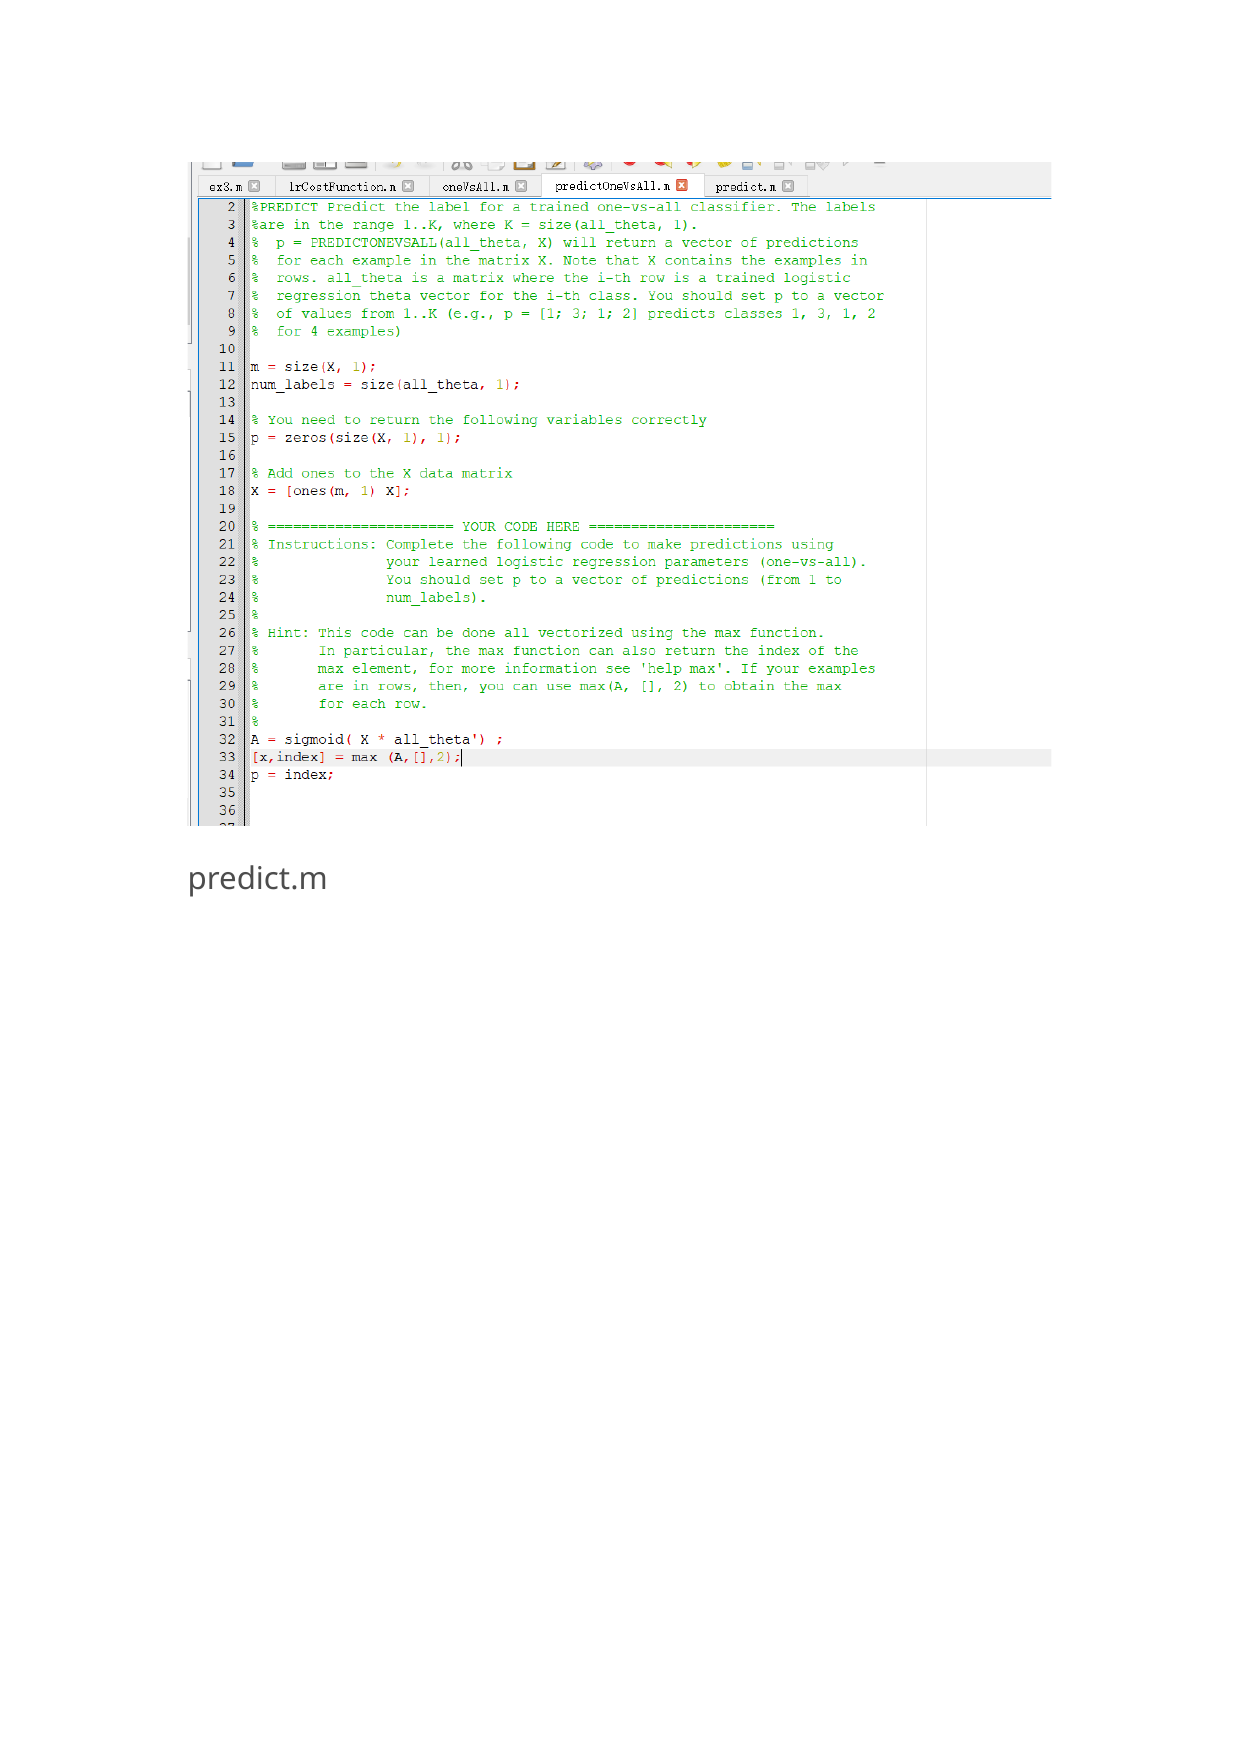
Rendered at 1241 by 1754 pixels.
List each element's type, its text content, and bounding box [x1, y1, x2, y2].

picture [187, 162, 1052, 826]
list predict.m [187, 844, 1053, 909]
